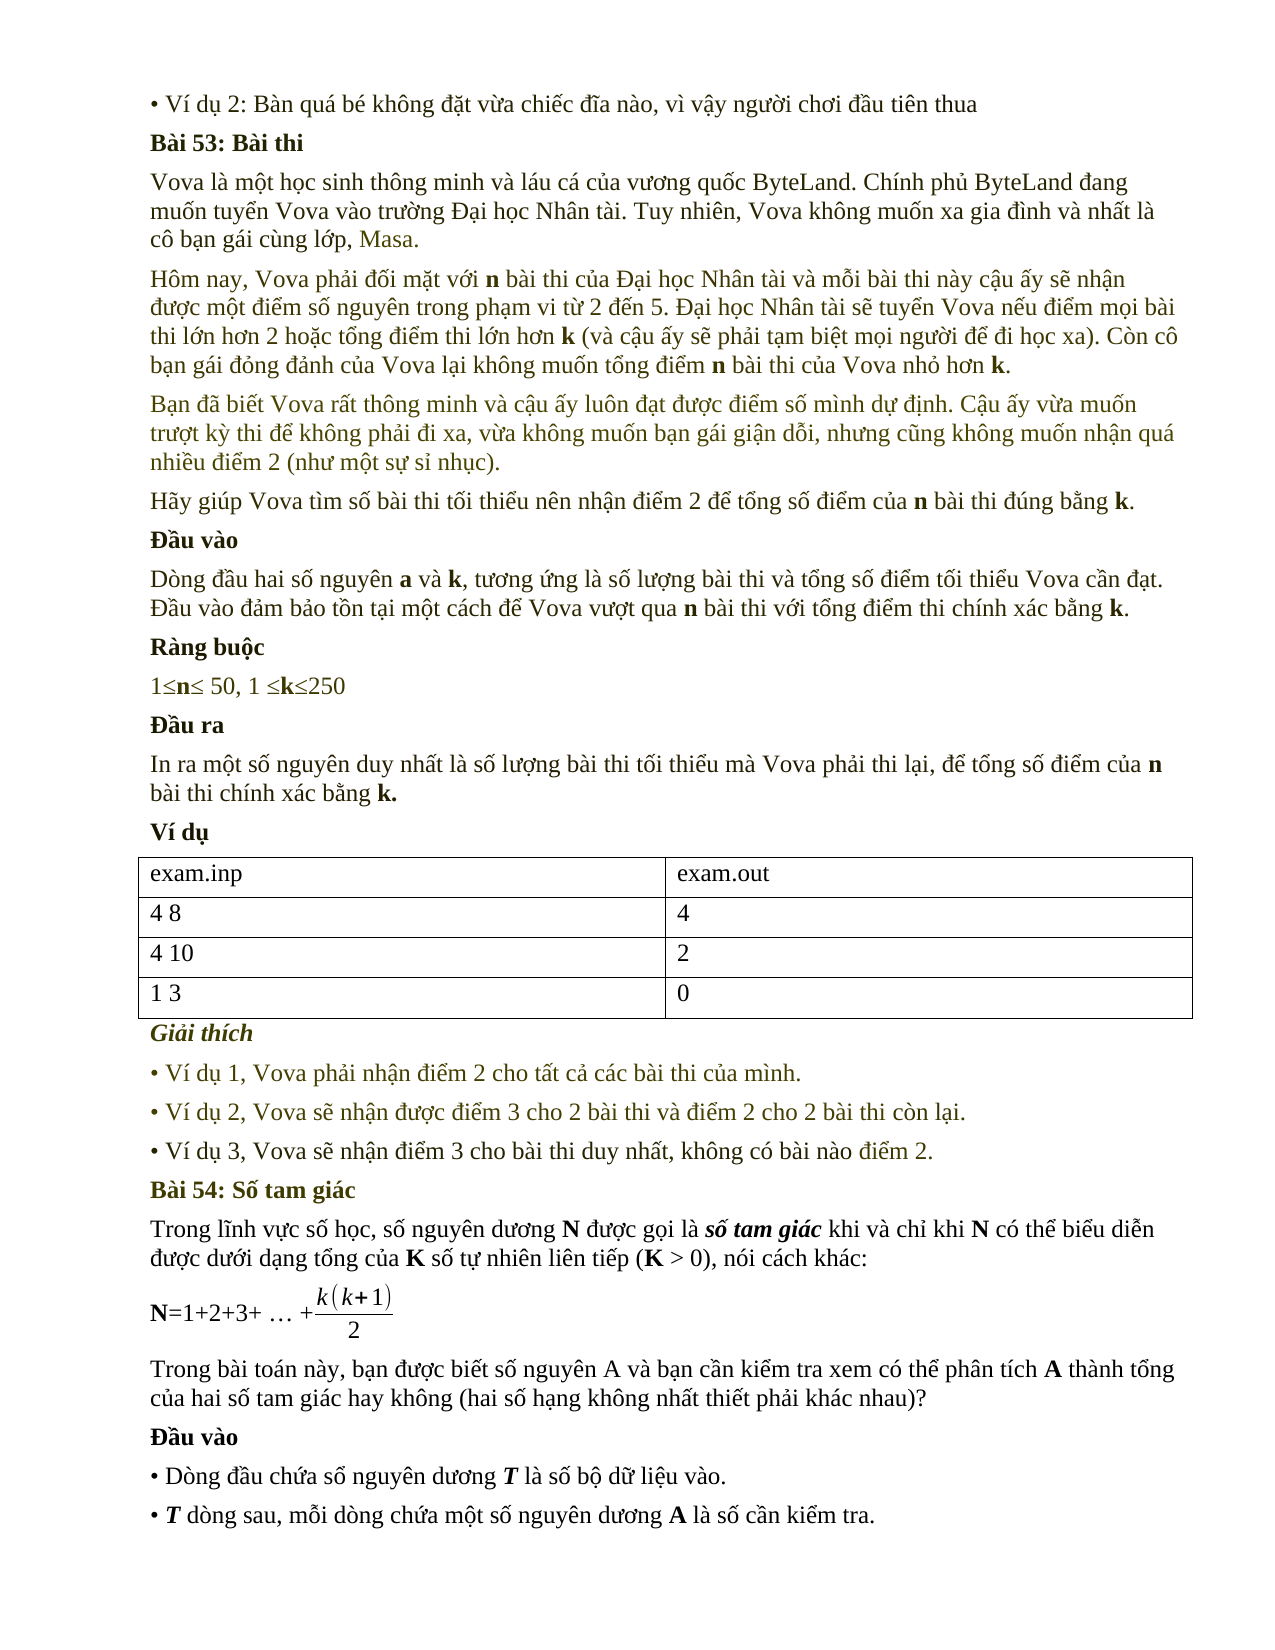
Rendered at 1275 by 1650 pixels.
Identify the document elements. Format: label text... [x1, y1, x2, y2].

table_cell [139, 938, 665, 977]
text In ra một số nguyên duy nhất là số lượng bài thi tối thiểu mà Vova phải thi lại, để tổng số điểm của n bài thi chính xác bằng k. [150, 749, 1181, 807]
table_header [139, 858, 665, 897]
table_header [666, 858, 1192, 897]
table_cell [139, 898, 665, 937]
text Đầu vào [150, 525, 1181, 554]
text Vova là một học sinh thông minh và láu cá của vương quốc ByteLand. Chính phủ ByteLand đang muốn tuyển Vova vào trường Đại học Nhân tài. Tuy nhiên, Vova không muốn xa gia đình và nhất là cô bạn gái cùng lớp, Masa. [150, 167, 1181, 253]
text Đầu ra [150, 710, 1181, 739]
text N=1+2+3+ … + [150, 1282, 1181, 1343]
text 1≤n≤ 50, 1 ≤k≤250 [150, 671, 1181, 700]
text Dòng đầu hai số nguyên a và k, tương ứng là số lượng bài thi và tổng số điểm tối thiểu Vova cần đạt. Đầu vào đảm bảo tồn tại một cách để Vova vượt qua n bài thi với tổng điểm thi chính xác bằng k. [150, 564, 1181, 622]
text • Dòng đầu chứa sổ nguyên dương T là số bộ dữ liệu vào. [150, 1461, 1181, 1490]
text Bài 54: Số tam giác [150, 1175, 1181, 1204]
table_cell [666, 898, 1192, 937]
text • Ví dụ 2, Vova sẽ nhận được điểm 3 cho 2 bài thi và điểm 2 cho 2 bài thi còn lại. [150, 1097, 1181, 1126]
text • T dòng sau, mỗi dòng chứa một số nguyên dương A là số cần kiểm tra. [150, 1500, 1181, 1529]
text Giải thích [150, 1019, 1181, 1047]
text • Ví dụ 1, Vova phải nhận điểm 2 cho tất cả các bài thi của mình. [150, 1058, 1181, 1086]
text • Ví dụ 2: Bàn quá bé không đặt vừa chiếc đĩa nào, vì vậy người chơi đầu tiên thua [150, 89, 1181, 117]
text Ví dụ [150, 817, 1181, 846]
text Hôm nay, Vova phải đối mặt với n bài thi của Đại học Nhân tài và mỗi bài thi này cậu ấy sẽ nhận được một điểm số nguyên trong phạm vi từ 2 đến 5. Đại học Nhân tài sẽ tuyển Vova nếu điểm mọi bài thi lớn hơn 2 hoặc tổng điểm thi lớn hơn k (và cậu ấy sẽ phải tạm biệt mọi người để đi học xa). Còn cô bạn gái đỏng đảnh của Vova lại không muốn tổng điểm n bài thi của Vova nhỏ hơn k. [150, 264, 1181, 379]
text Trong lĩnh vực số học, số nguyên dương N được gọi là số tam giác khi và chỉ khi N có thể biểu diễn được dưới dạng tổng của K số tự nhiên liên tiếp (K > 0), nói cách khác: [150, 1214, 1181, 1272]
text Ràng buộc [150, 632, 1181, 661]
text Hãy giúp Vova tìm số bài thi tối thiểu nên nhận điểm 2 để tổng số điểm của n bài thi đúng bằng k. [150, 486, 1181, 514]
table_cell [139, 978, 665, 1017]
text Đầu vào [150, 1422, 1181, 1451]
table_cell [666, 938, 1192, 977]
text Bạn đã biết Vova rất thông minh và cậu ấy luôn đạt được điểm số mình dự định. Cậu ấy vừa muốn trượt kỳ thi để không phải đi xa, vừa không muốn bạn gái giận dỗi, nhưng cũng không muốn nhận quá nhiều điểm 2 (như một sự sỉ nhục). [150, 389, 1181, 475]
text • Ví dụ 3, Vova sẽ nhận điểm 3 cho bài thi duy nhất, không có bài nào điểm 2. [150, 1136, 1181, 1165]
text Trong bài toán này, bạn được biết số nguyên A và bạn cần kiểm tra xem có thể phân tích A thành tổng của hai số tam giác hay không (hai số hạng không nhất thiết phải khác nhau)? [150, 1354, 1181, 1411]
text Bài 53: Bài thi [150, 128, 1181, 157]
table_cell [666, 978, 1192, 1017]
